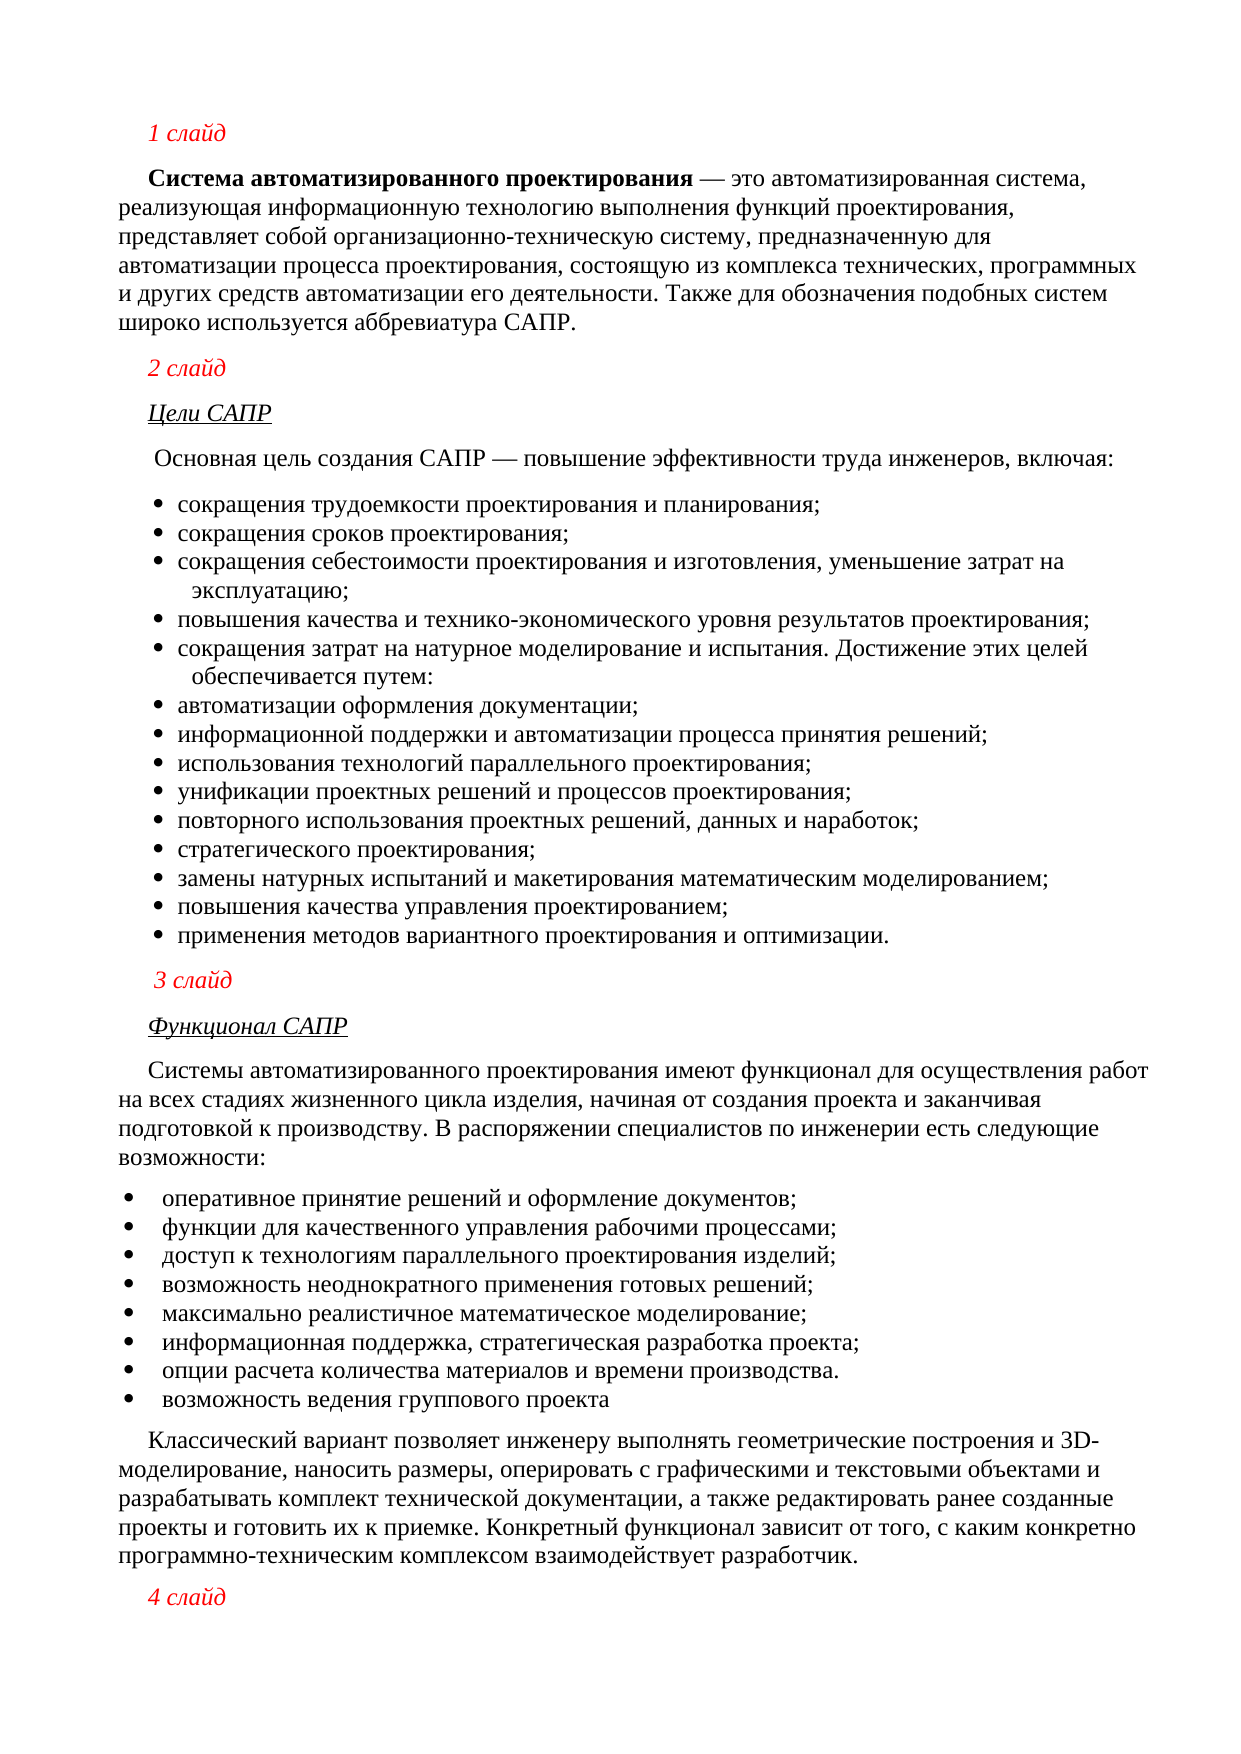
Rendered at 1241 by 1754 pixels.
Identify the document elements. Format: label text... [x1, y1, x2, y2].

list применения методов вариантного проектирования и оптимизации. [154, 920, 1152, 949]
list использования технологий параллельного проектирования; [154, 748, 1152, 776]
text 4 слайд [118, 1582, 1152, 1610]
list стратегического проектирования; [154, 834, 1152, 863]
list информационной поддержки и автоматизации процесса принятия решений; [154, 719, 1152, 748]
text Системы автоматизированного проектирования имеют функционал для осуществления работ на всех стадиях жизненного цикла изделия, начиная от создания проекта и заканчивая подготовкой к производству. В распоряжении специалистов по инженерии есть следующие возможности: [118, 1055, 1152, 1170]
list сокращения себестоимости проектирования и изготовления, уменьшение затрат на эксплуатацию; [154, 546, 1152, 604]
list повышения качества и технико-экономического уровня результатов проектирования; [154, 604, 1152, 633]
list максимально реалистичное математическое моделирование; [124, 1298, 1152, 1327]
text 1 слайд [118, 118, 1152, 147]
list информационная поддержка, стратегическая разработка проекта; [124, 1327, 1152, 1355]
list сокращения затрат на натурное моделирование и испытания. Достижение этих целей обеспечивается путем: [154, 633, 1152, 690]
list повторного использования проектных решений, данных и наработок; [154, 805, 1152, 834]
text Система автоматизированного проектирования — это автоматизированная система, реализующая информационную технологию выполнения функций проектирования, представляет собой организационно-техническую систему, предназначенную для автоматизации процесса проектирования, состоящую из комплекса технических, программных и других средств автоматизации его деятельности. Также для обозначения подобных систем широко используется аббревиатура САПР. [118, 163, 1152, 336]
list возможность ведения группового проекта [124, 1384, 1152, 1413]
text 2 слайд [118, 353, 1152, 381]
list унификации проектных решений и процессов проектирования; [154, 776, 1152, 805]
list сокращения трудоемкости проектирования и планирования; [154, 489, 1152, 518]
list повышения качества управления проектированием; [154, 891, 1152, 920]
list оперативное принятие решений и оформление документов; [124, 1183, 1152, 1212]
list возможность неоднократного применения готовых решений; [124, 1269, 1152, 1298]
list замены натурных испытаний и макетирования математическим моделированием; [154, 863, 1152, 891]
text Основная цель создания САПР — повышение эффективности труда инженеров, включая: [118, 443, 1152, 472]
text 3 слайд [154, 966, 1152, 994]
list функции для качественного управления рабочими процессами; [124, 1212, 1152, 1240]
list опции расчета количества материалов и времени производства. [124, 1355, 1152, 1384]
list автоматизации оформления документации; [154, 690, 1152, 719]
text Классический вариант позволяет инженеру выполнять геометрические построения и 3D-моделирование, наносить размеры, оперировать с графическими и текстовыми объектами и разрабатывать комплект технической документации, а также редактировать ранее созданные проекты и готовить их к приемке. Конкретный функционал зависит от того, с каким конкретно программно-техническим комплексом взаимодействует разработчик. [118, 1425, 1152, 1569]
text Функционал САПР [118, 1011, 1152, 1040]
text Цели САПР [118, 398, 1152, 427]
list доступ к технологиям параллельного проектирования изделий; [124, 1240, 1152, 1269]
list сокращения сроков проектирования; [154, 518, 1152, 546]
